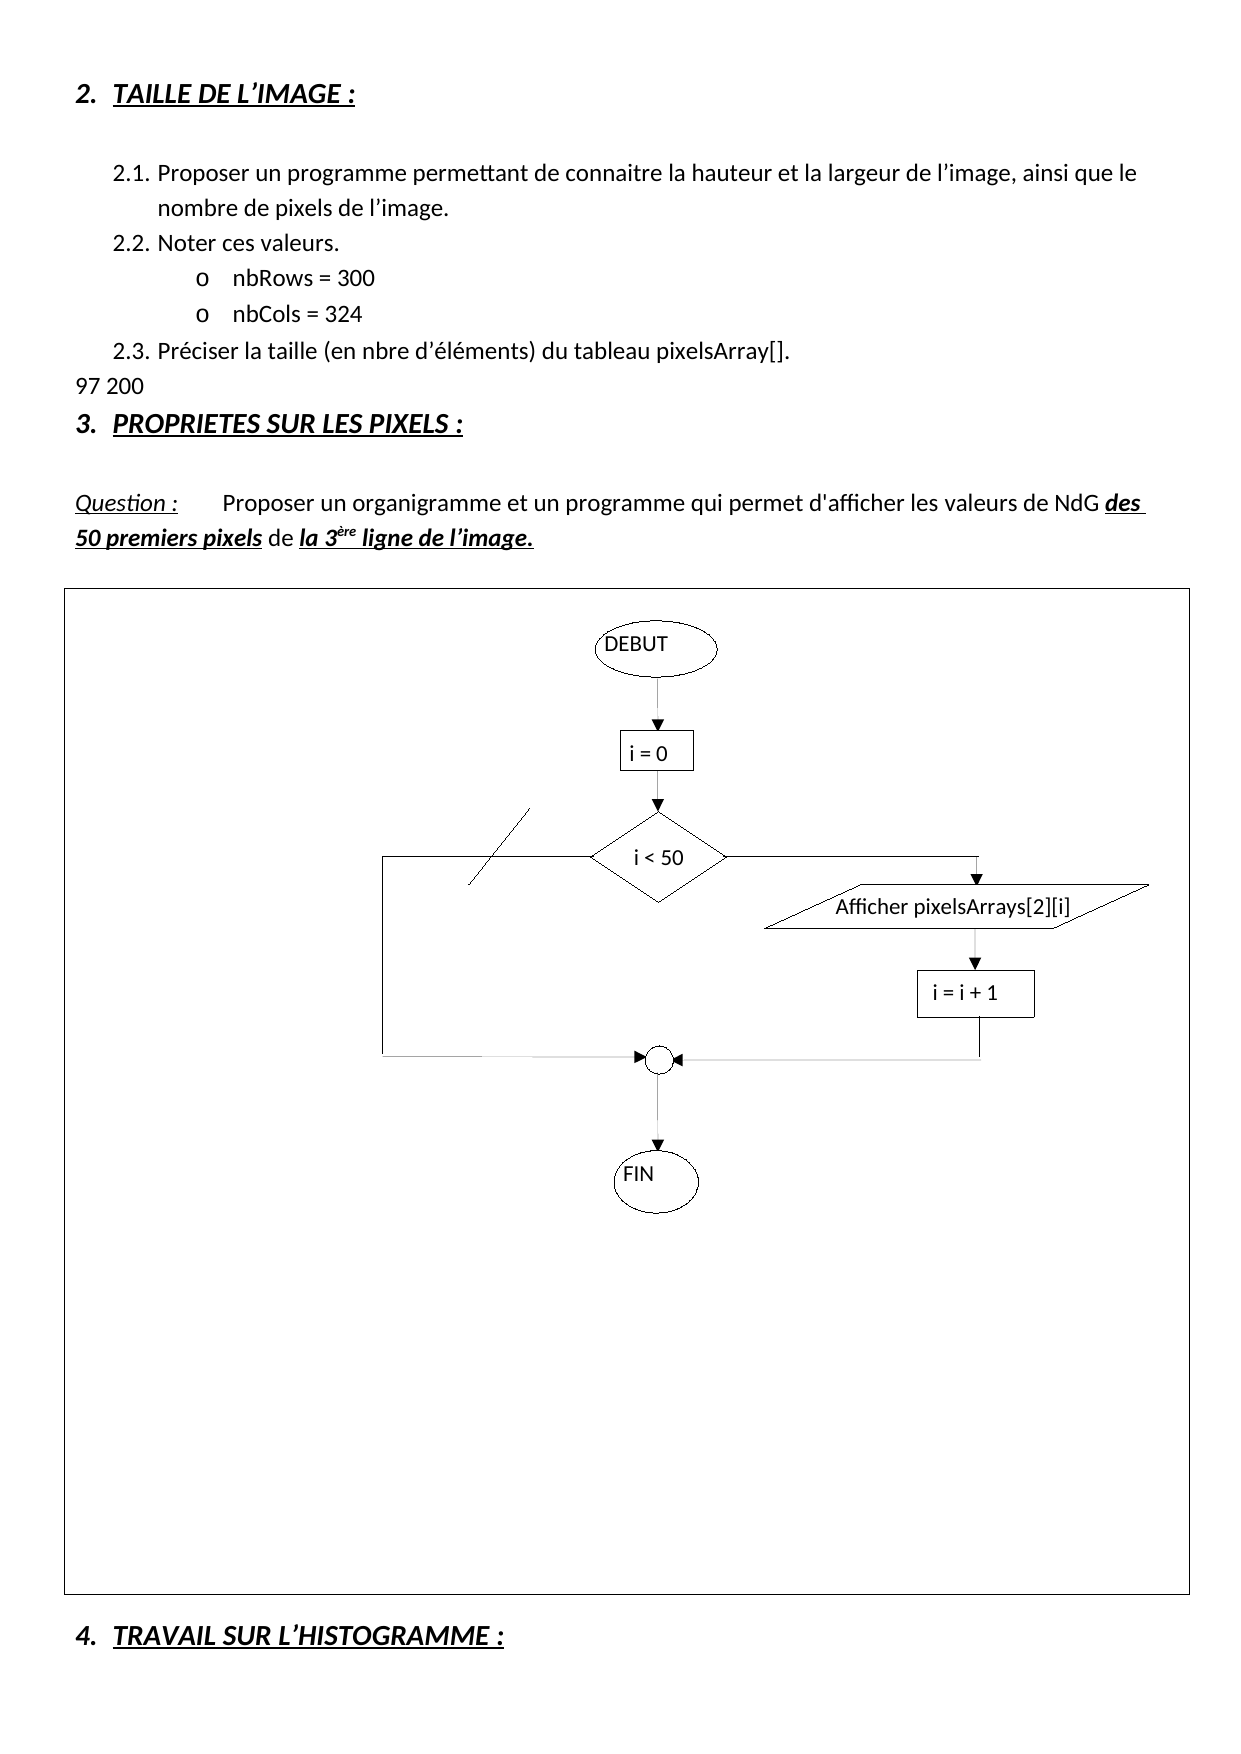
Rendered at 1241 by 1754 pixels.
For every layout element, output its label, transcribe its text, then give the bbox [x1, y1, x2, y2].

list TRAVAIL SUR L’HISTOGRAMME : [75, 1617, 1165, 1653]
text 97 200 [75, 370, 1165, 400]
list Proposer un programme permettant de connaitre la hauteur et la largeur de l’image, ainsi que le nombre de pixels de l’image. [112, 157, 1165, 222]
list Préciser la taille (en nbre d’éléments) du tableau pixelsArray[]. [112, 335, 1165, 365]
list TAILLE DE L’IMAGE : [75, 75, 1165, 111]
list nbCols = 324 [195, 298, 1165, 330]
list Noter ces valeurs. [112, 227, 1165, 257]
list nbRows = 300 [195, 262, 1165, 294]
text Question : Proposer un organigramme et un programme qui permet d'afficher les valeurs de NdG des 50 premiers pixels de la 3ère ligne de l’image. [75, 487, 1165, 552]
list PROPRIETES SUR LES PIXELS : [75, 405, 1165, 440]
